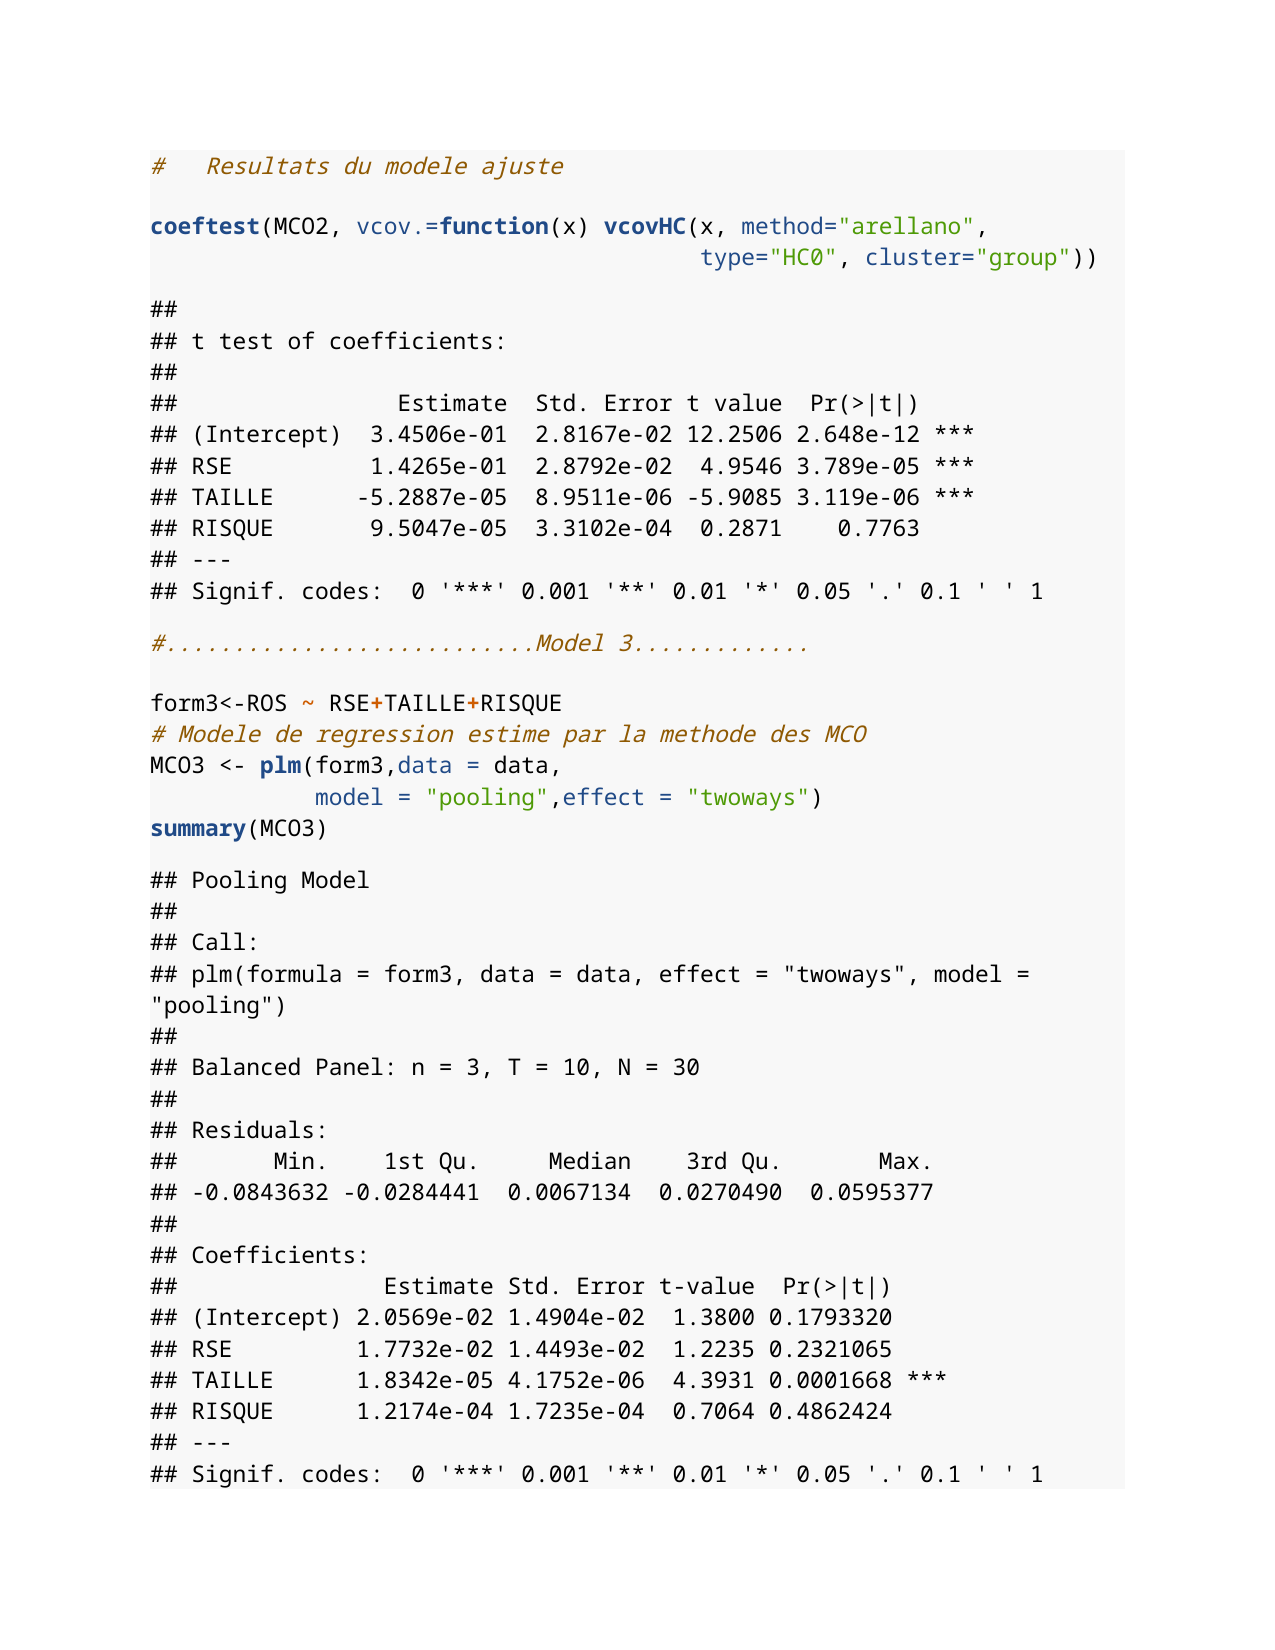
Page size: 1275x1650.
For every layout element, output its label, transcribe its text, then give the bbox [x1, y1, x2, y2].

text # Resultats du modele ajuste coeftest(MCO2, vcov.=function(x) vcovHC(x, method="arellano", type="HC0", cluster="group")) [150, 150, 1125, 272]
text ## ## t test of coefficients: ## ## Estimate Std. Error t value Pr(>|t|) ## (Intercept) 3.4506e-01 2.8167e-02 12.2506 2.648e-12 *** ## RSE 1.4265e-01 2.8792e-02 4.9546 3.789e-05 *** ## TAILLE -5.2887e-05 8.9511e-06 -5.9085 3.119e-06 *** ## RISQUE 9.5047e-05 3.3102e-04 0.2871 0.7763 ## --- ## Signif. codes: 0 '***' 0.001 '**' 0.01 '*' 0.05 '.' 0.1 ' ' 1 [150, 293, 1125, 606]
text #...........................Model 3............. form3<-ROS ~ RSE+TAILLE+RISQUE # Modele de regression estime par la methode des MCO MCO3 <- plm(form3,data = data, model = "pooling",effect = "twoways") summary(MCO3) [150, 627, 1125, 843]
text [150, 864, 1125, 1489]
